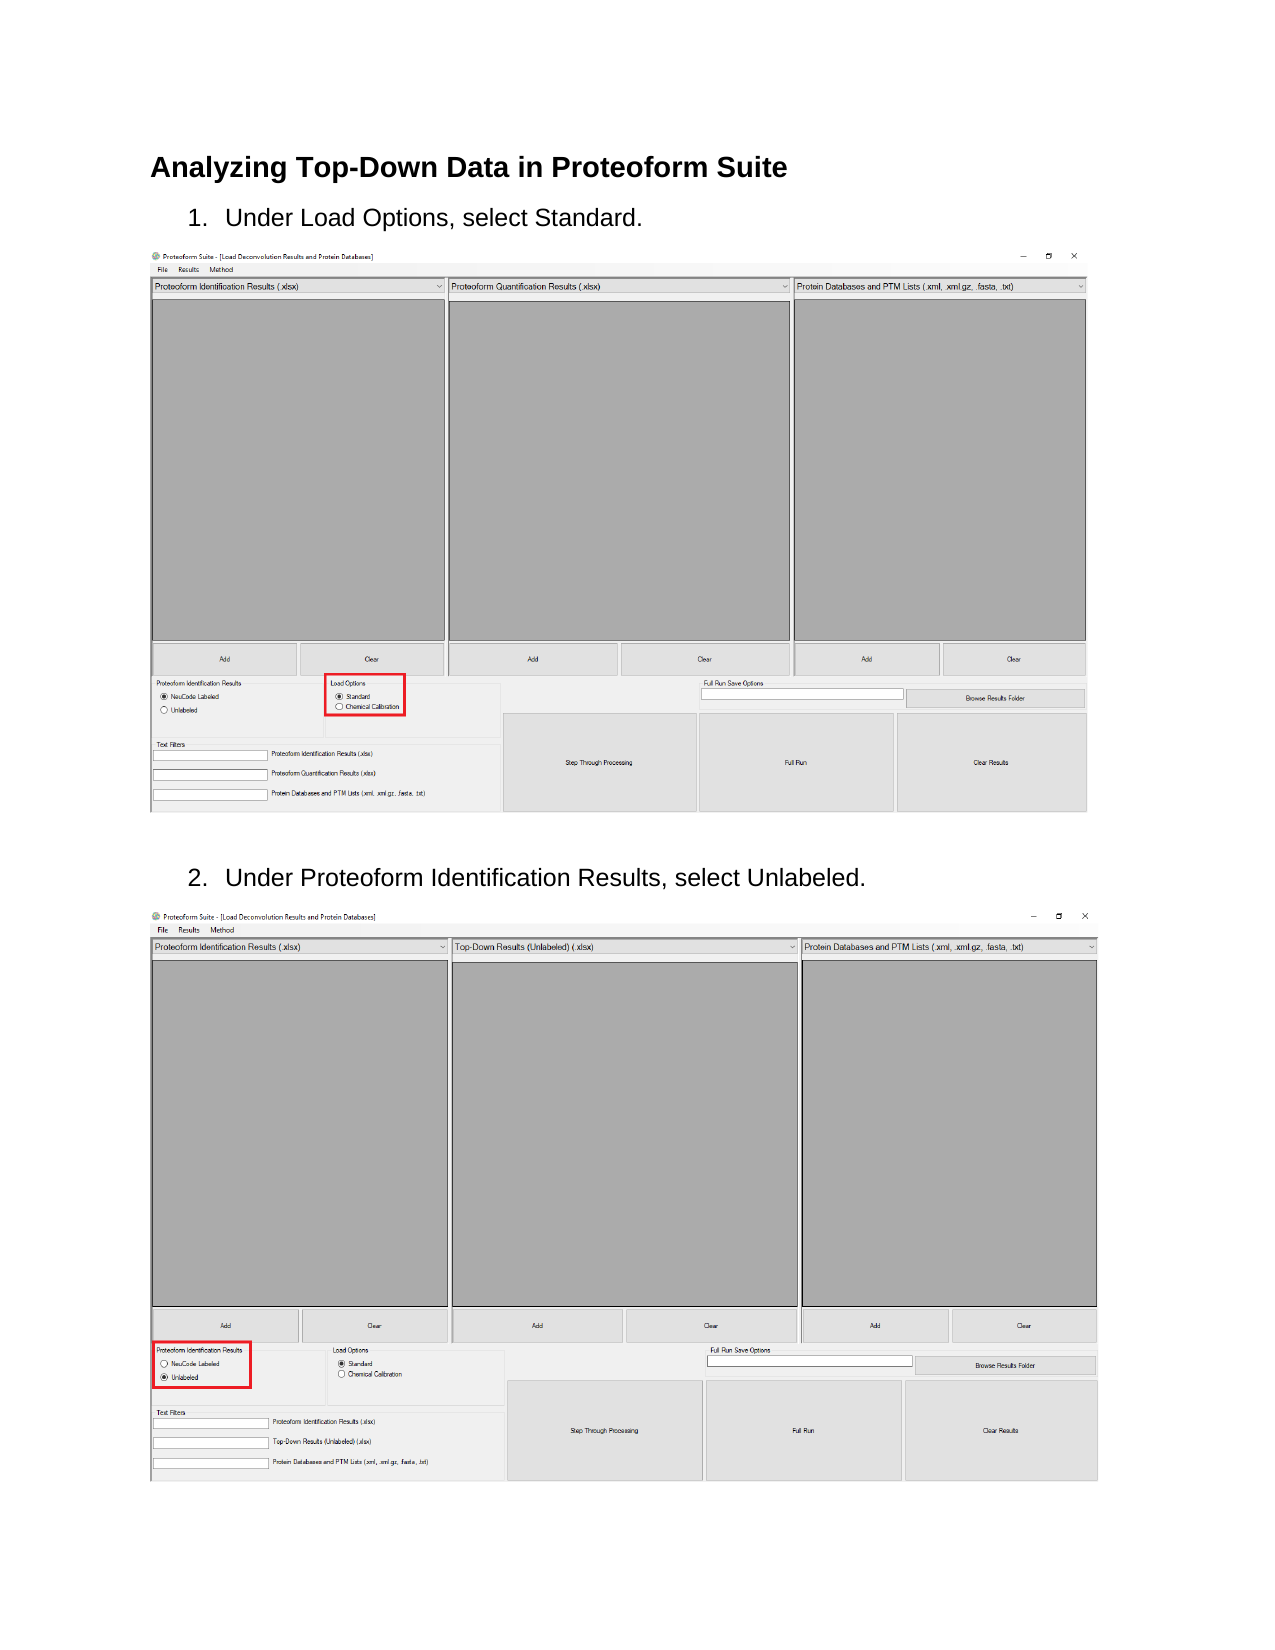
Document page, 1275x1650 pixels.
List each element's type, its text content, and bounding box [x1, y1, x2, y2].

text Analyzing Top-Down Data in Proteoform Suite [150, 150, 1125, 183]
picture [150, 910, 1099, 1482]
picture [150, 250, 1088, 813]
list Under Proteoform Identification Results, select Unlabeled. [187, 863, 1125, 892]
list Under Load Options, select Standard. [187, 203, 1125, 232]
